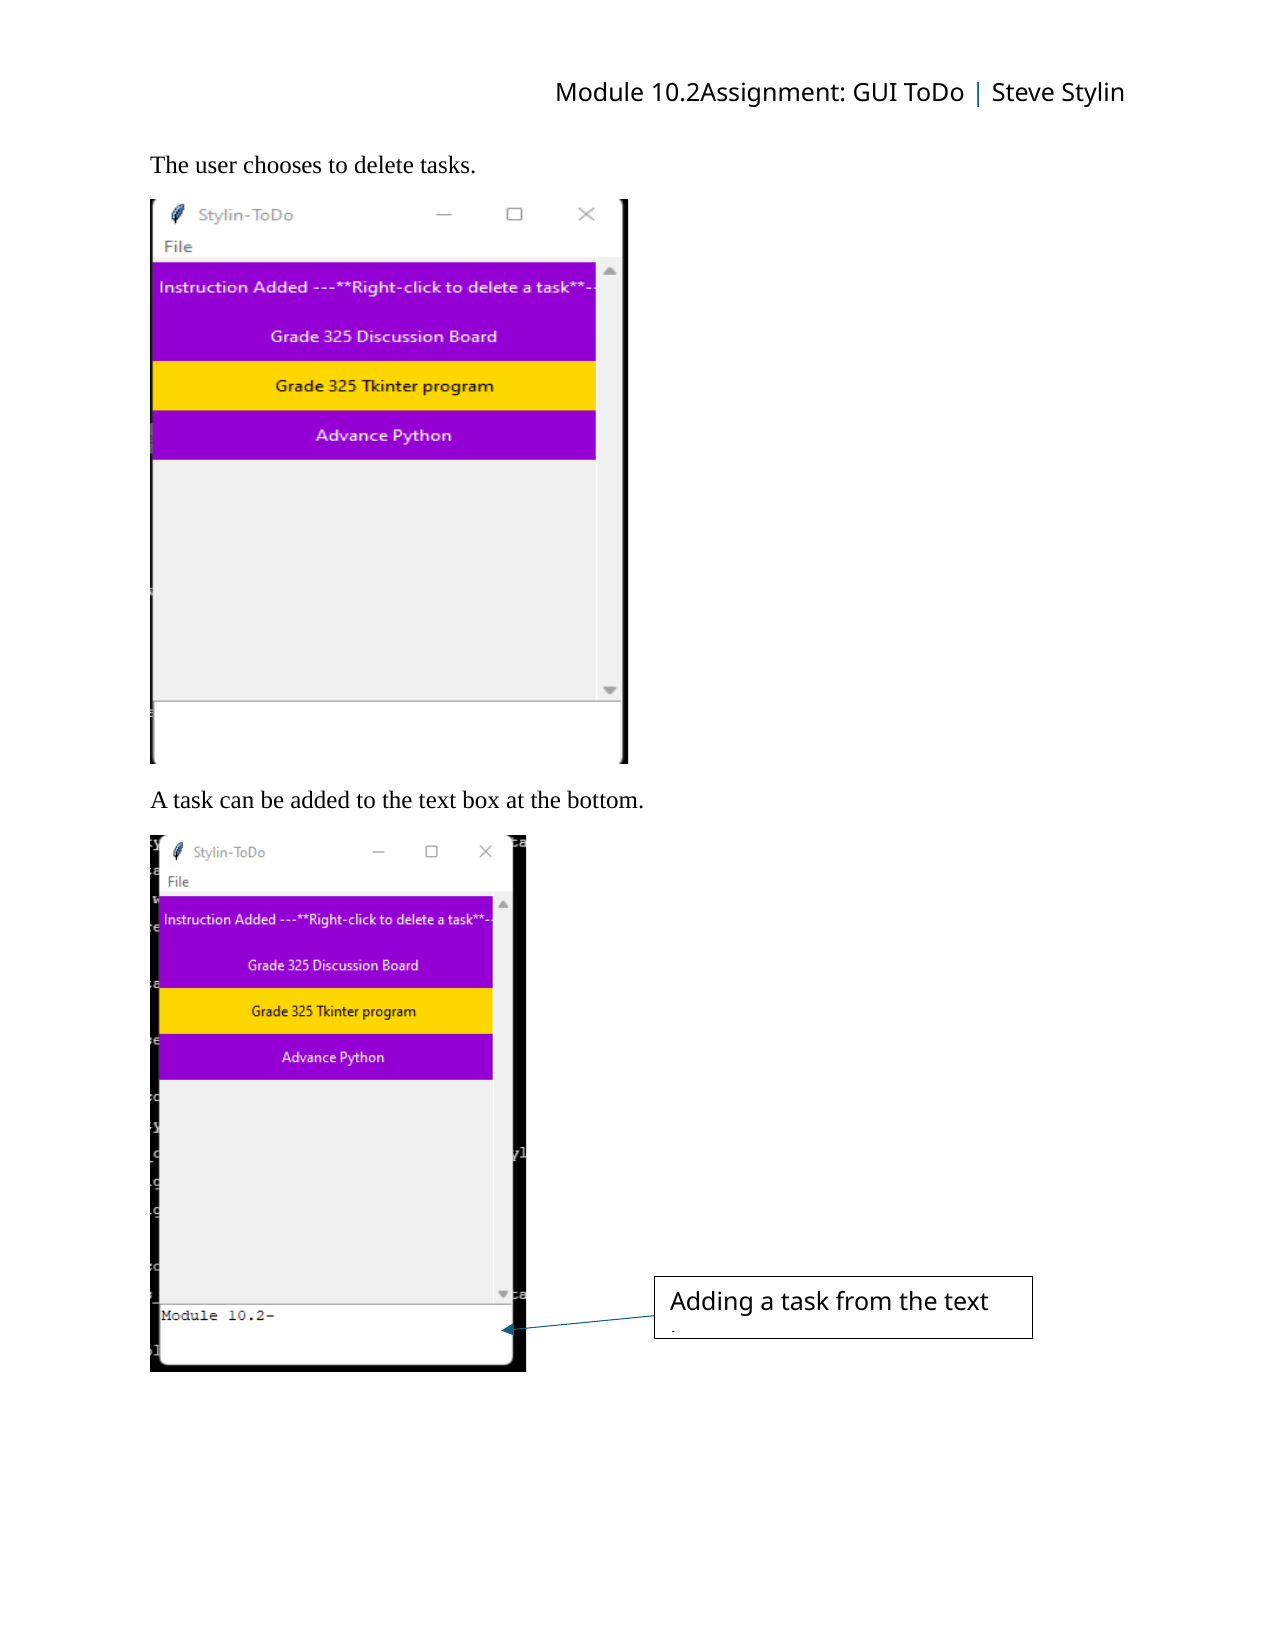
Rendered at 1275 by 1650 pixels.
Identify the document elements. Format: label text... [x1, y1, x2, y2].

picture [150, 199, 629, 764]
text A task can be added to the text box at the bottom. [150, 786, 1125, 814]
text The user chooses to delete tasks. [150, 150, 1125, 179]
picture [150, 835, 527, 1372]
